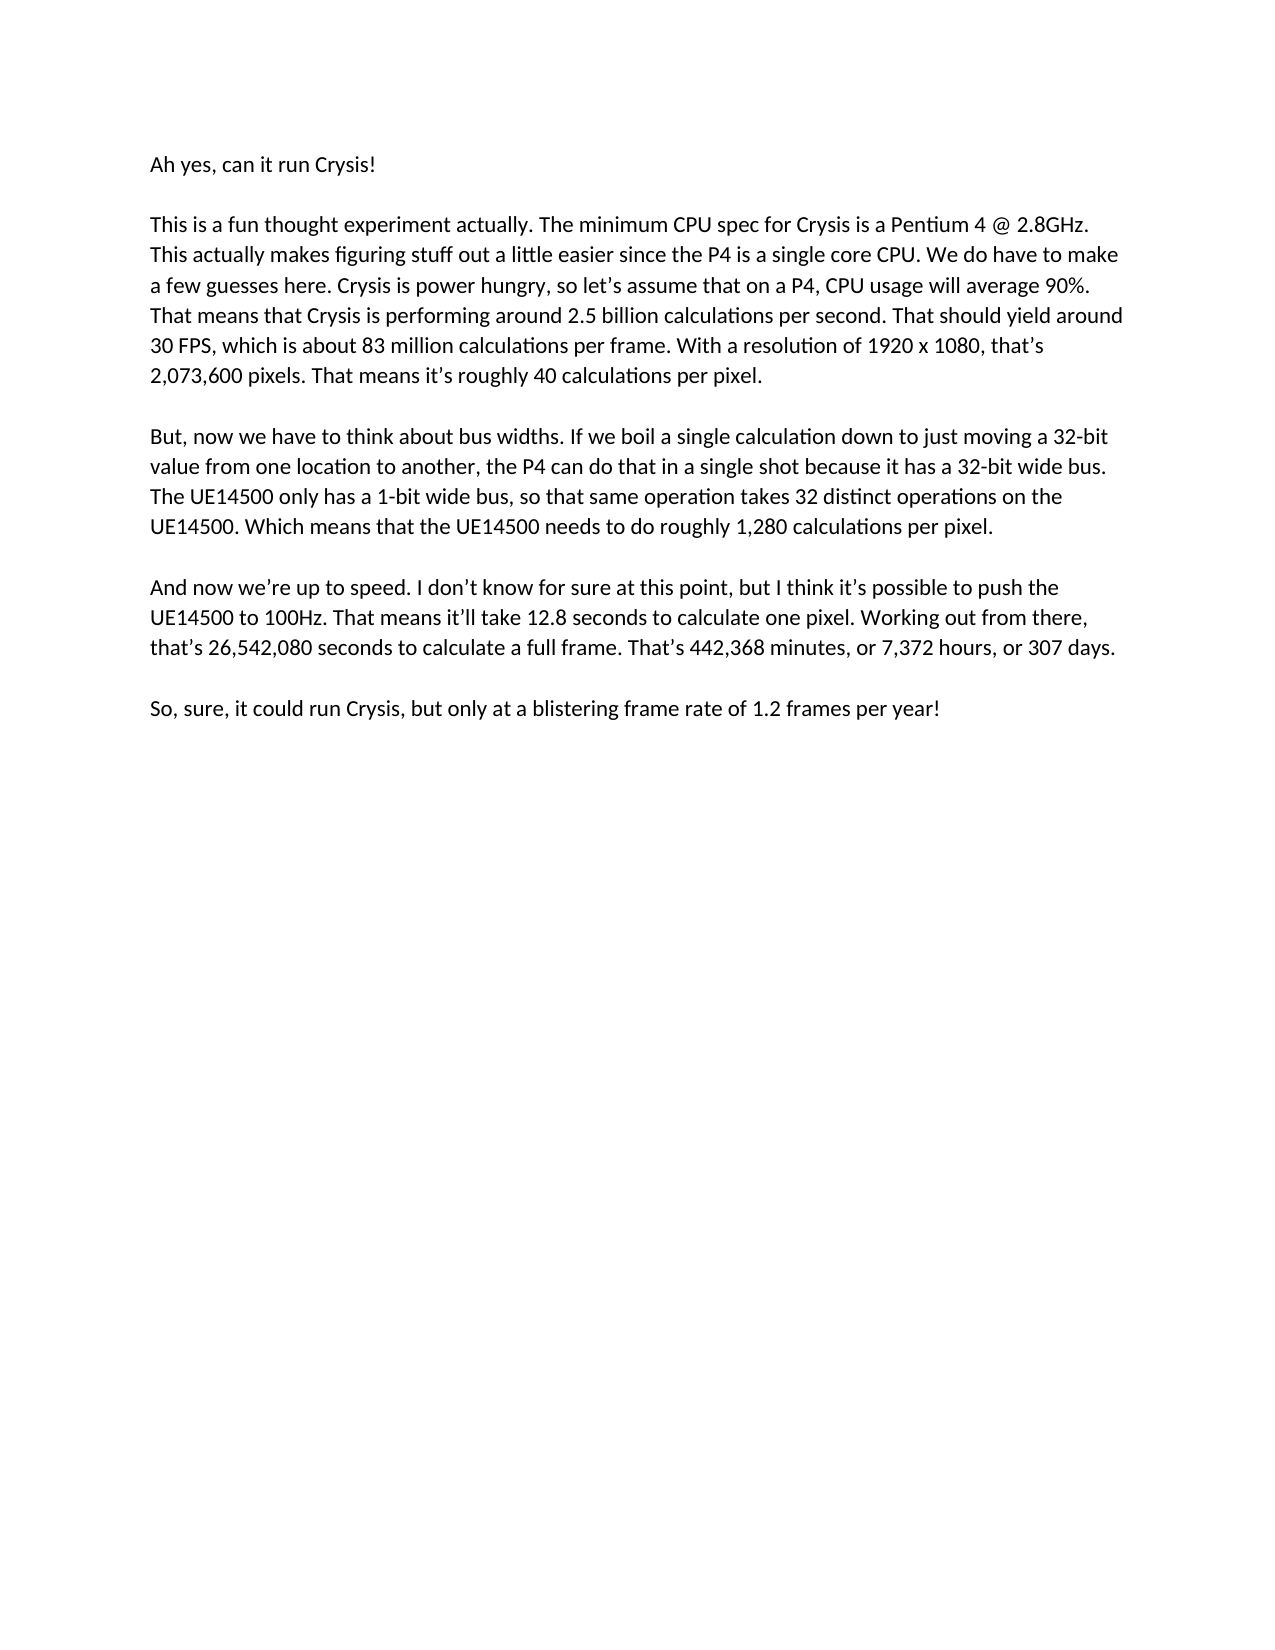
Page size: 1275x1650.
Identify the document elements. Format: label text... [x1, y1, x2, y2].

text But, now we have to think about bus widths. If we boil a single calculation down to just moving a 32-bit value from one location to another, the P4 can do that in a single shot because it has a 32-bit wide bus. The UE14500 only has a 1-bit wide bus, so that same operation takes 32 distinct operations on the UE14500. Which means that the UE14500 needs to do roughly 1,280 calculations per pixel. [150, 422, 1125, 541]
text And now we’re up to speed. I don’t know for sure at this point, but I think it’s possible to push the UE14500 to 100Hz. That means it’ll take 12.8 seconds to calculate one pixel. Working out from there, that’s 26,542,080 seconds to calculate a full frame. That’s 442,368 minutes, or 7,372 hours, or 307 days. [150, 573, 1125, 661]
text Ah yes, can it run Crysis! [150, 150, 1125, 178]
text This is a fun thought experiment actually. The minimum CPU spec for Crysis is a Pentium 4 @ 2.8GHz. This actually makes figuring stuff out a little easier since the P4 is a single core CPU. We do have to make a few guesses here. Crysis is power hungry, so let’s assume that on a P4, CPU usage will average 90%. That means that Crysis is performing around 2.5 billion calculations per second. That should yield around 30 FPS, which is about 83 million calculations per frame. With a resolution of 1920 x 1080, that’s 2,073,600 pixels. That means it’s roughly 40 calculations per pixel. [150, 210, 1125, 389]
text So, sure, it could run Crysis, but only at a blistering frame rate of 1.2 frames per year! [150, 694, 1125, 722]
